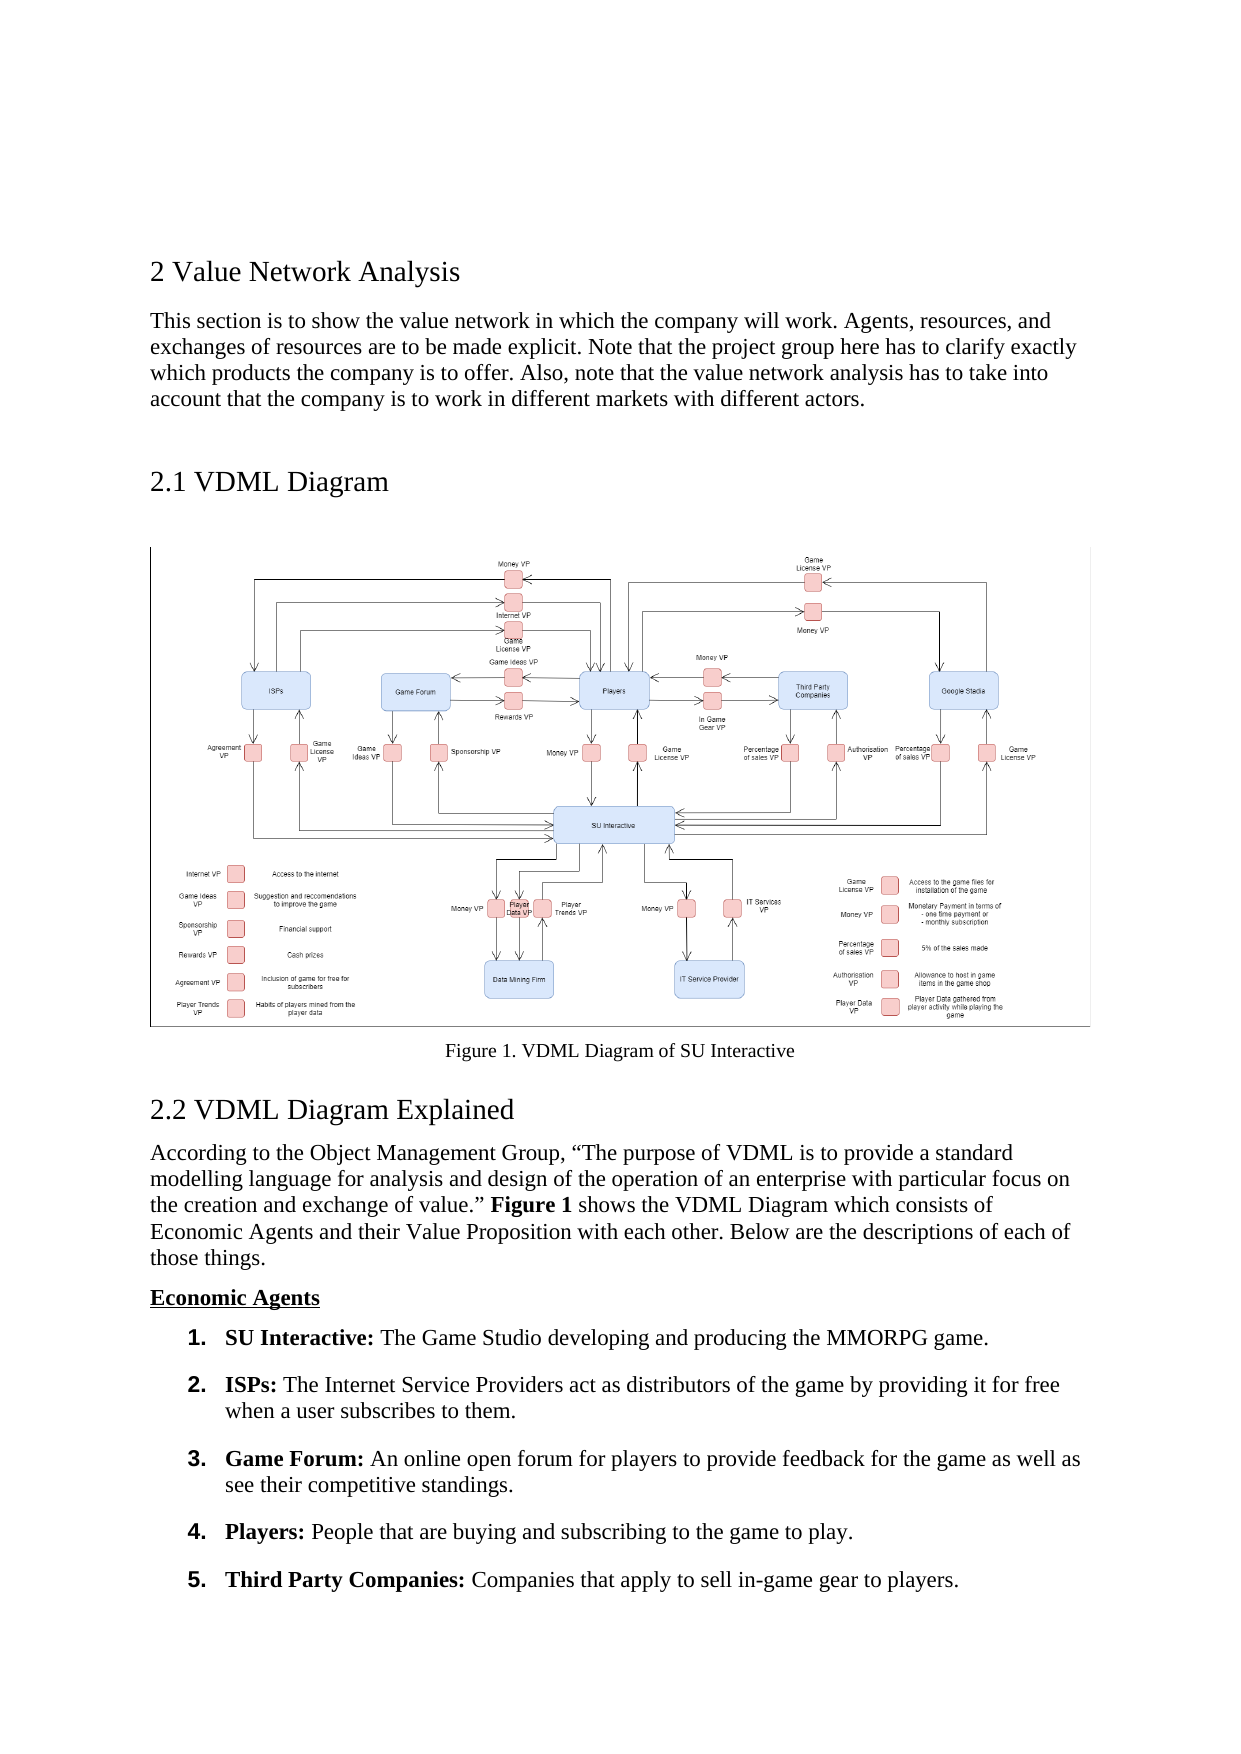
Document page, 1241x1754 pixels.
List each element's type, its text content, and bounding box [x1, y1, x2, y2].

list Third Party Companies: Companies that apply to sell in-game gear to players. [187, 1566, 1090, 1592]
text Economic Agents [150, 1284, 1090, 1310]
text Figure 1. VDML Diagram of SU Interactive [150, 1039, 1090, 1062]
list Players: People that are buying and subscribing to the game to play. [187, 1518, 1090, 1545]
picture [150, 547, 1091, 1027]
subtitle 2 Value Network Analysis [150, 254, 1090, 288]
subtitle 2.1 VDML Diagram [150, 464, 1090, 497]
text According to the Object Management Group, “The purpose of VDML is to provide a standard modelling language for analysis and design of the operation of an enterprise with particular focus on the creation and exchange of value.” Figure 1 shows the VDML Diagram which consists of Economic Agents and their Value Proposition with each other. Below are the descriptions of each of those things. [150, 1139, 1090, 1271]
text This section is to show the value network in which the company will work. Agents, resources, and exchanges of resources are to be made explicit. Note that the project group here has to clarify exactly which products the company is to offer. Also, note that the value network analysis has to take into account that the company is to work in different markets with different actors. [150, 307, 1089, 412]
list SU Interactive: The Game Studio developing and producing the MMORPG game. [187, 1324, 1090, 1350]
list Game Forum: An online open forum for players to provide feedback for the game as well as see their competitive standings. [187, 1444, 1090, 1497]
list ISPs: The Internet Service Providers act as distributors of the game by providing it for free when a user subscribes to them. [187, 1371, 1090, 1424]
subtitle 2.2 VDML Diagram Explained [150, 1092, 1090, 1126]
